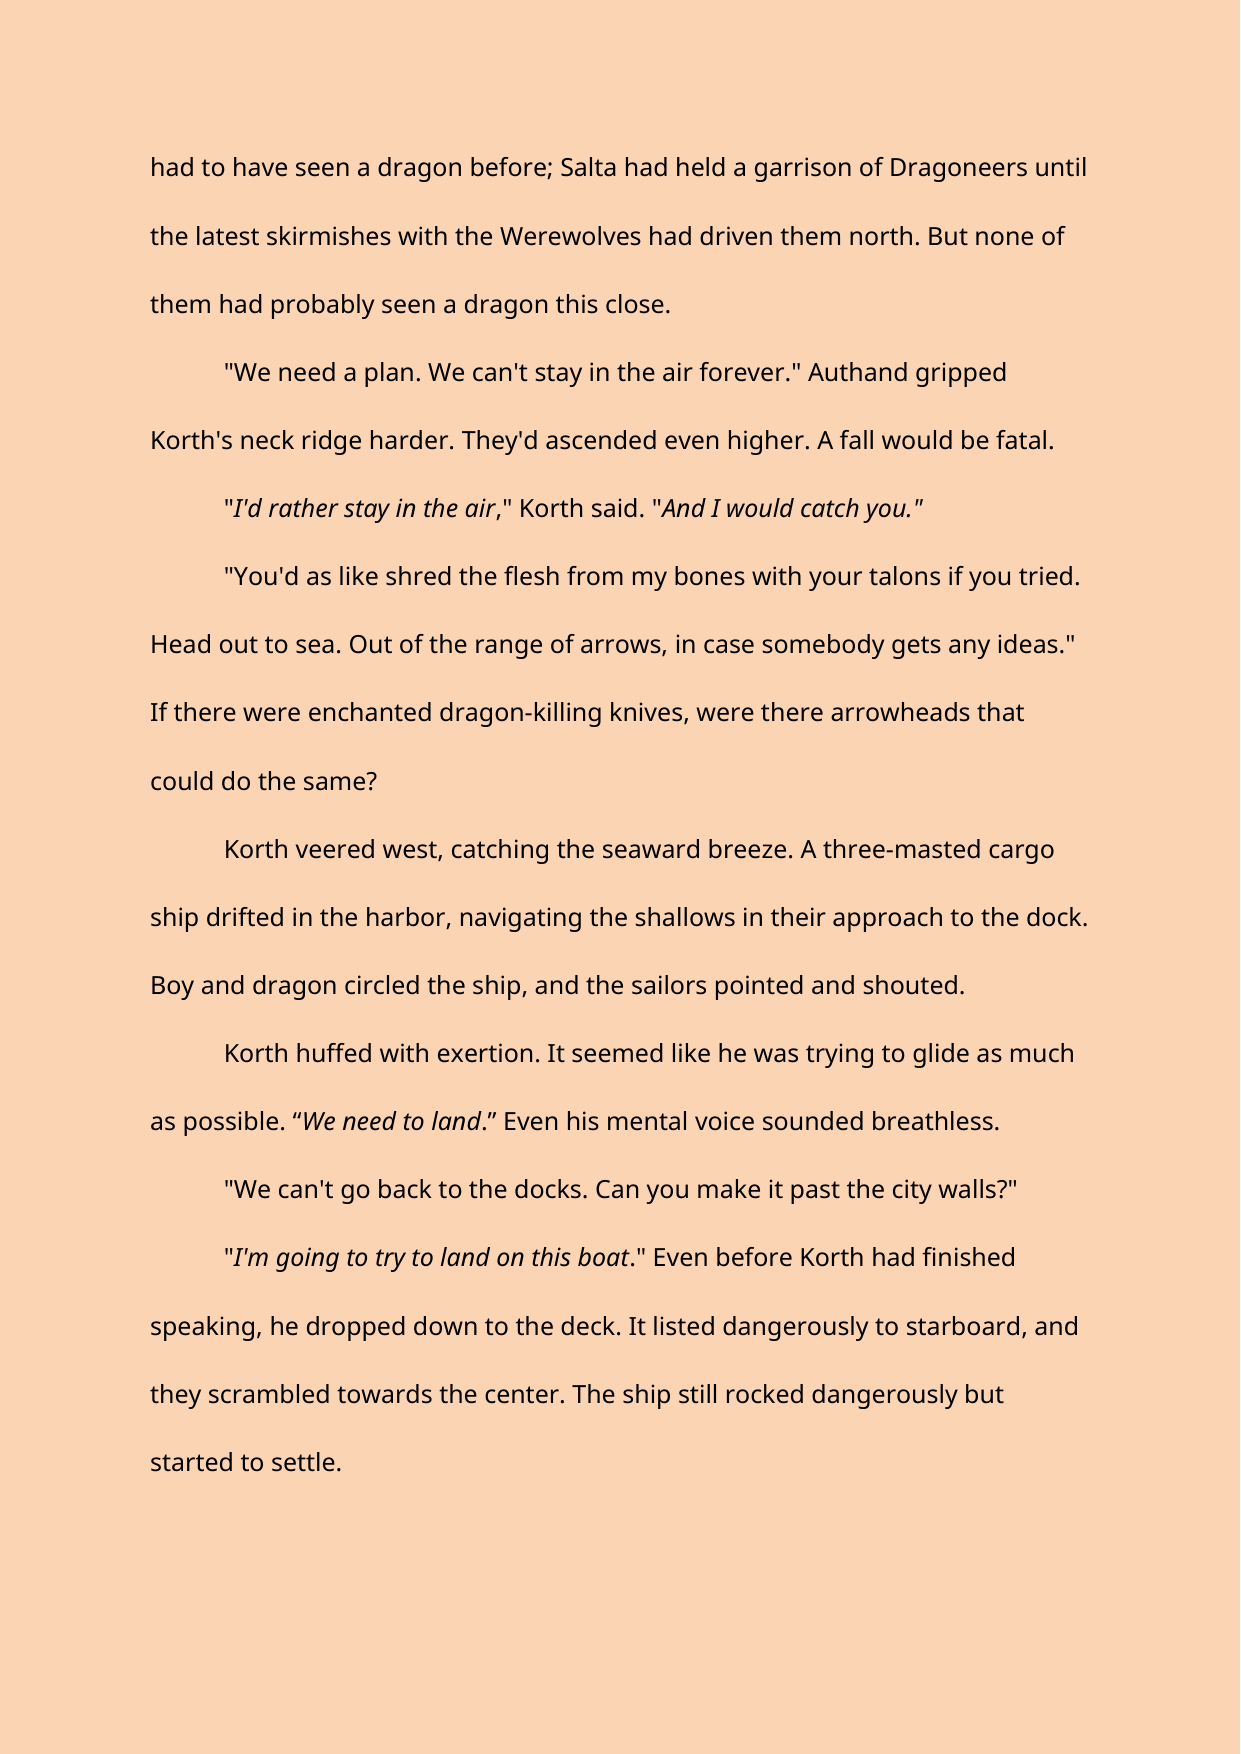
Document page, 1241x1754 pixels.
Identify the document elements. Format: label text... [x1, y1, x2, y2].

text "I'm going to try to land on this boat." Even before Korth had finished speaking, he dropped down to the deck. It listed dangerously to starboard, and they scrambled towards the center. The ship still rocked dangerously but started to settle. [150, 1240, 1090, 1478]
text "You'd as like shred the flesh from my bones with your talons if you tried. Head out to sea. Out of the range of arrows, in case somebody gets any ideas." If there were enchanted dragon-killing knives, were there arrowheads that could do the same? [150, 559, 1090, 797]
text Korth huffed with exertion. It seemed like he was trying to glide as much as possible. “We need to land.” Even his mental voice sounded breathless. [150, 1036, 1090, 1138]
text "I'd rather stay in the air," Korth said. "And I would catch you." [150, 491, 1090, 525]
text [150, 150, 1090, 320]
text "We need a plan. We can't stay in the air forever." Authand gripped Korth's neck ridge harder. They'd ascended even higher. A fall would be fatal. [150, 354, 1090, 457]
text "We can't go back to the docks. Can you make it past the city walls?" [150, 1172, 1090, 1206]
text Korth veered west, catching the seaward breeze. A three-masted cargo ship drifted in the harbor, navigating the shallows in their approach to the dock. Boy and dragon circled the ship, and the sailors pointed and shouted. [150, 831, 1090, 1002]
